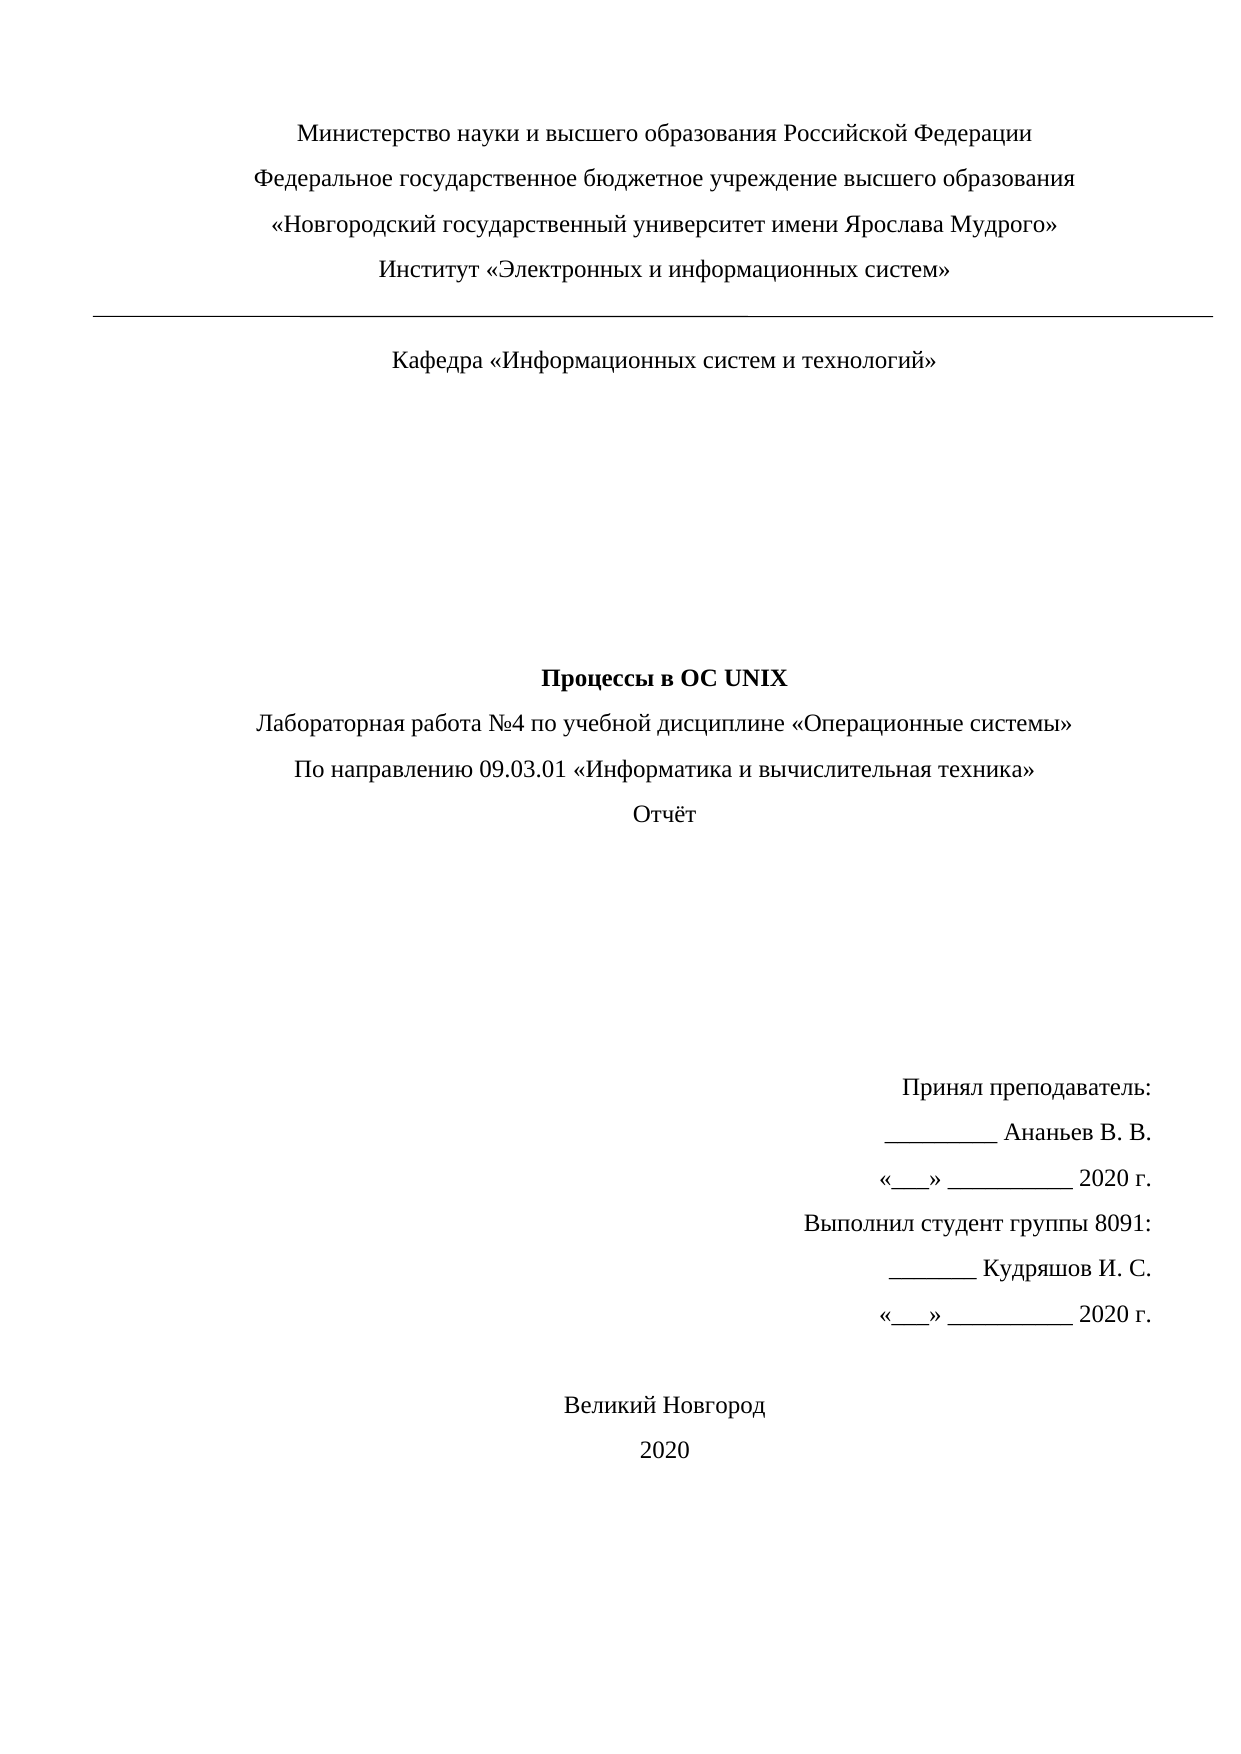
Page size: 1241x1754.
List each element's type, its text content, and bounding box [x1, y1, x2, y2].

text Отчёт [177, 799, 1152, 828]
text По направлению 09.03.01 «Информатика и вычислительная техника» [177, 754, 1152, 783]
text Принял преподаватель: [177, 1072, 1152, 1101]
text Процессы в ОС UNIX [177, 663, 1152, 692]
text Федеральное государственное бюджетное учреждение высшего образования [177, 163, 1152, 192]
text Лабораторная работа №4 по учебной дисциплине «Операционные системы» [177, 708, 1152, 737]
text 2020 [177, 1435, 1152, 1464]
text «Новгородский государственный университет имени Ярослава Мудрого» [177, 209, 1152, 238]
text «___» __________ 2020 г. [177, 1299, 1152, 1328]
text Институт «Электронных и информационных систем» [177, 254, 1152, 283]
text «___» __________ 2020 г. [177, 1163, 1152, 1191]
text _______ Кудряшов И. С. [177, 1253, 1152, 1282]
text Великий Новгород [177, 1390, 1152, 1418]
text Кафедра «Информационных систем и технологий» [177, 345, 1152, 374]
text _________ Ананьев В. В. [177, 1117, 1152, 1146]
text Министерство науки и высшего образования Российской Федерации [177, 118, 1152, 147]
text Выполнил студент группы 8091: [177, 1208, 1152, 1237]
